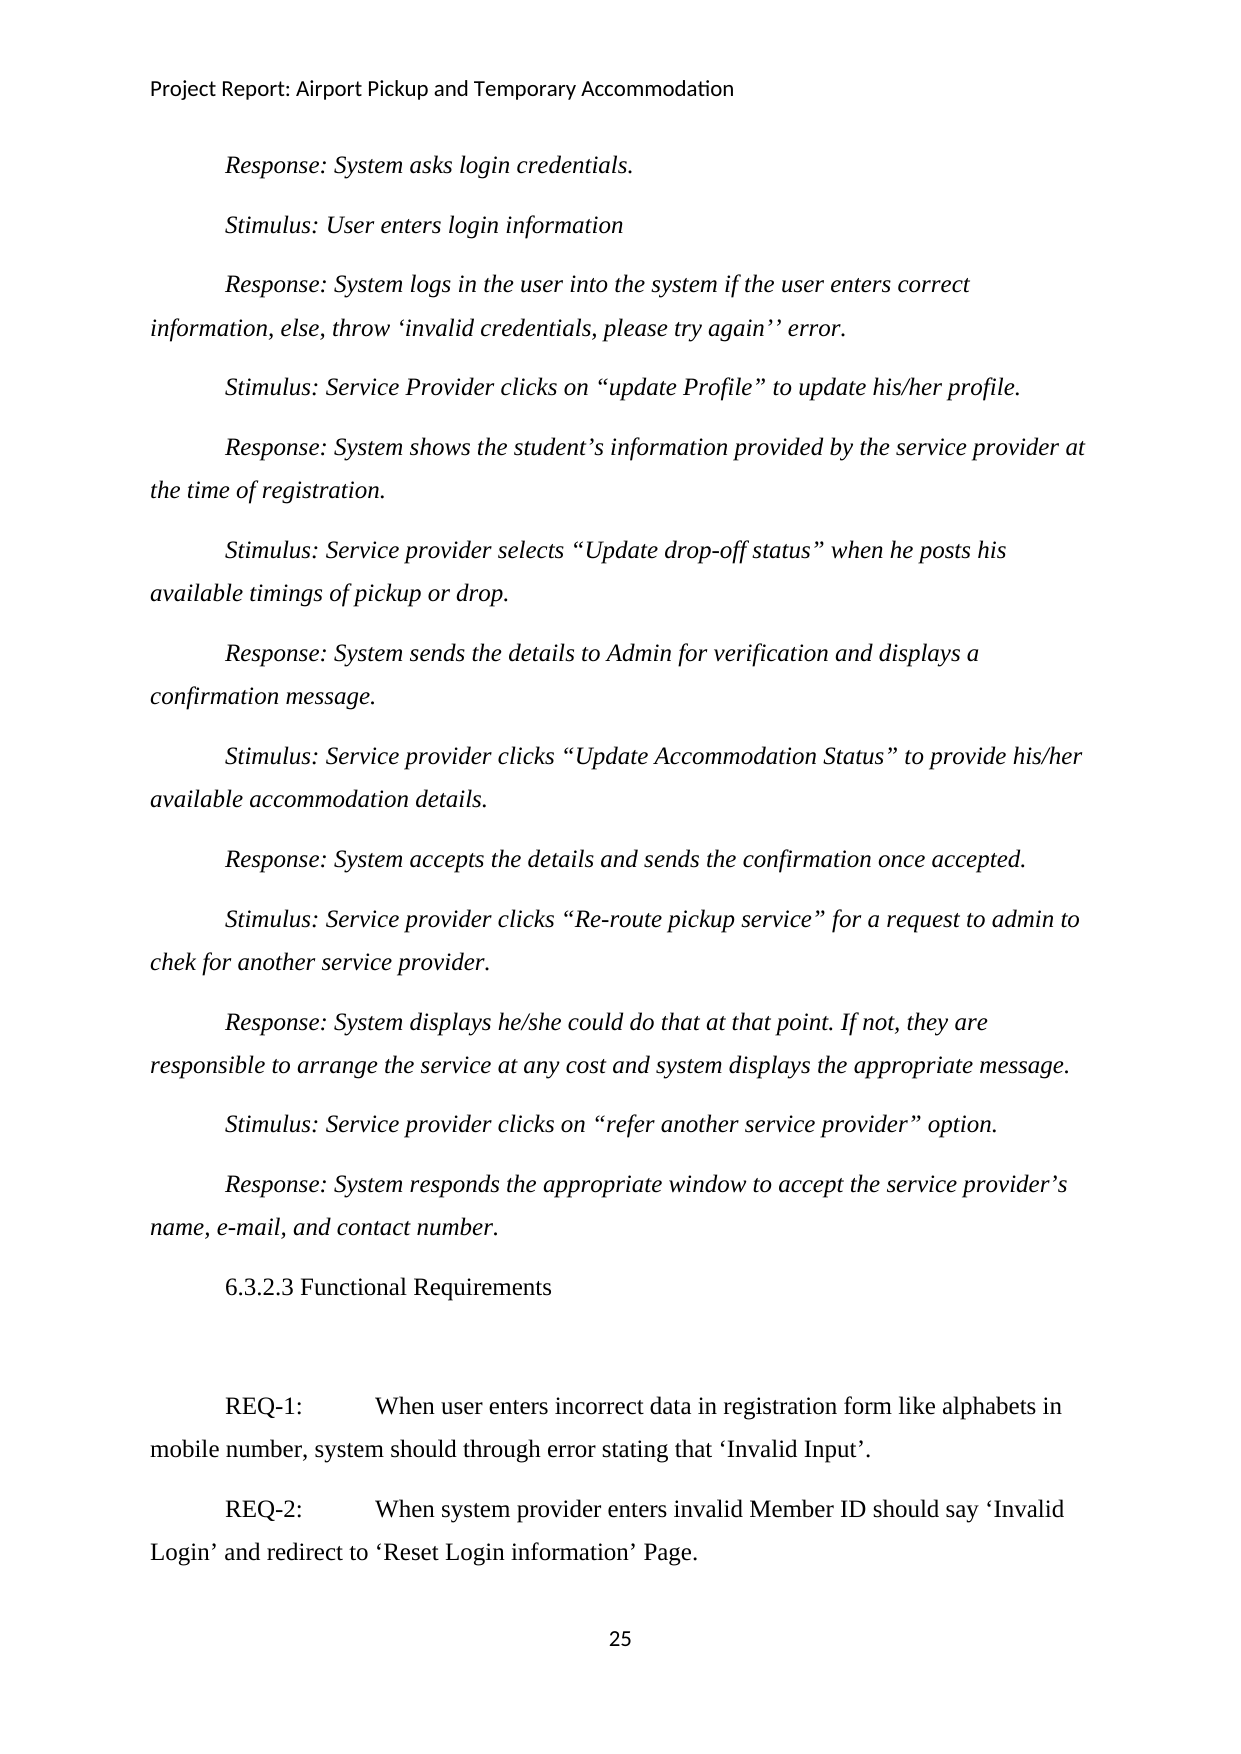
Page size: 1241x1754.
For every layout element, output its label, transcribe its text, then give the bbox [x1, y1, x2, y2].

text Response: System displays he/she could do that at that point. If not, they are responsible to arrange the service at any cost and system displays the appropriate message. [150, 1007, 1090, 1078]
text Stimulus: Service provider clicks on “refer another service provider” option. [150, 1109, 1090, 1138]
text 6.3.2.3 Functional Requirements [150, 1272, 1090, 1301]
text Response: System logs in the user into the system if the user enters correct information, else, throw ‘invalid credentials, please try again’’ error. [150, 269, 1090, 341]
text REQ-2: When system provider enters invalid Member ID should say ‘Invalid Login’ and redirect to ‘Reset Login information’ Page. [150, 1494, 1090, 1566]
text Stimulus: Service provider selects “Update drop-off status” when he posts his available timings of pickup or drop. [150, 535, 1090, 607]
text Stimulus: Service provider clicks “Update Accommodation Status” to provide his/her available accommodation details. [150, 741, 1090, 813]
text REQ-1: When user enters incorrect data in registration form like alphabets in mobile number, system should through error stating that ‘Invalid Input’. [150, 1391, 1090, 1463]
text Stimulus: User enters login information [150, 210, 1090, 238]
text Response: System responds the appropriate window to accept the service provider’s name, e-mail, and contact number. [150, 1169, 1090, 1241]
text Stimulus: Service provider clicks “Re-route pickup service” for a request to admin to chek for another service provider. [150, 904, 1090, 976]
text Response: System sends the details to Admin for verification and displays a confirmation message. [150, 638, 1090, 710]
text Stimulus: Service Provider clicks on “update Profile” to update his/her profile. [150, 372, 1090, 401]
text Response: System accepts the details and sends the confirmation once accepted. [150, 844, 1090, 873]
text Response: System shows the student’s information provided by the service provider at the time of registration. [150, 432, 1090, 504]
text Response: System asks login credentials. [150, 150, 1090, 179]
